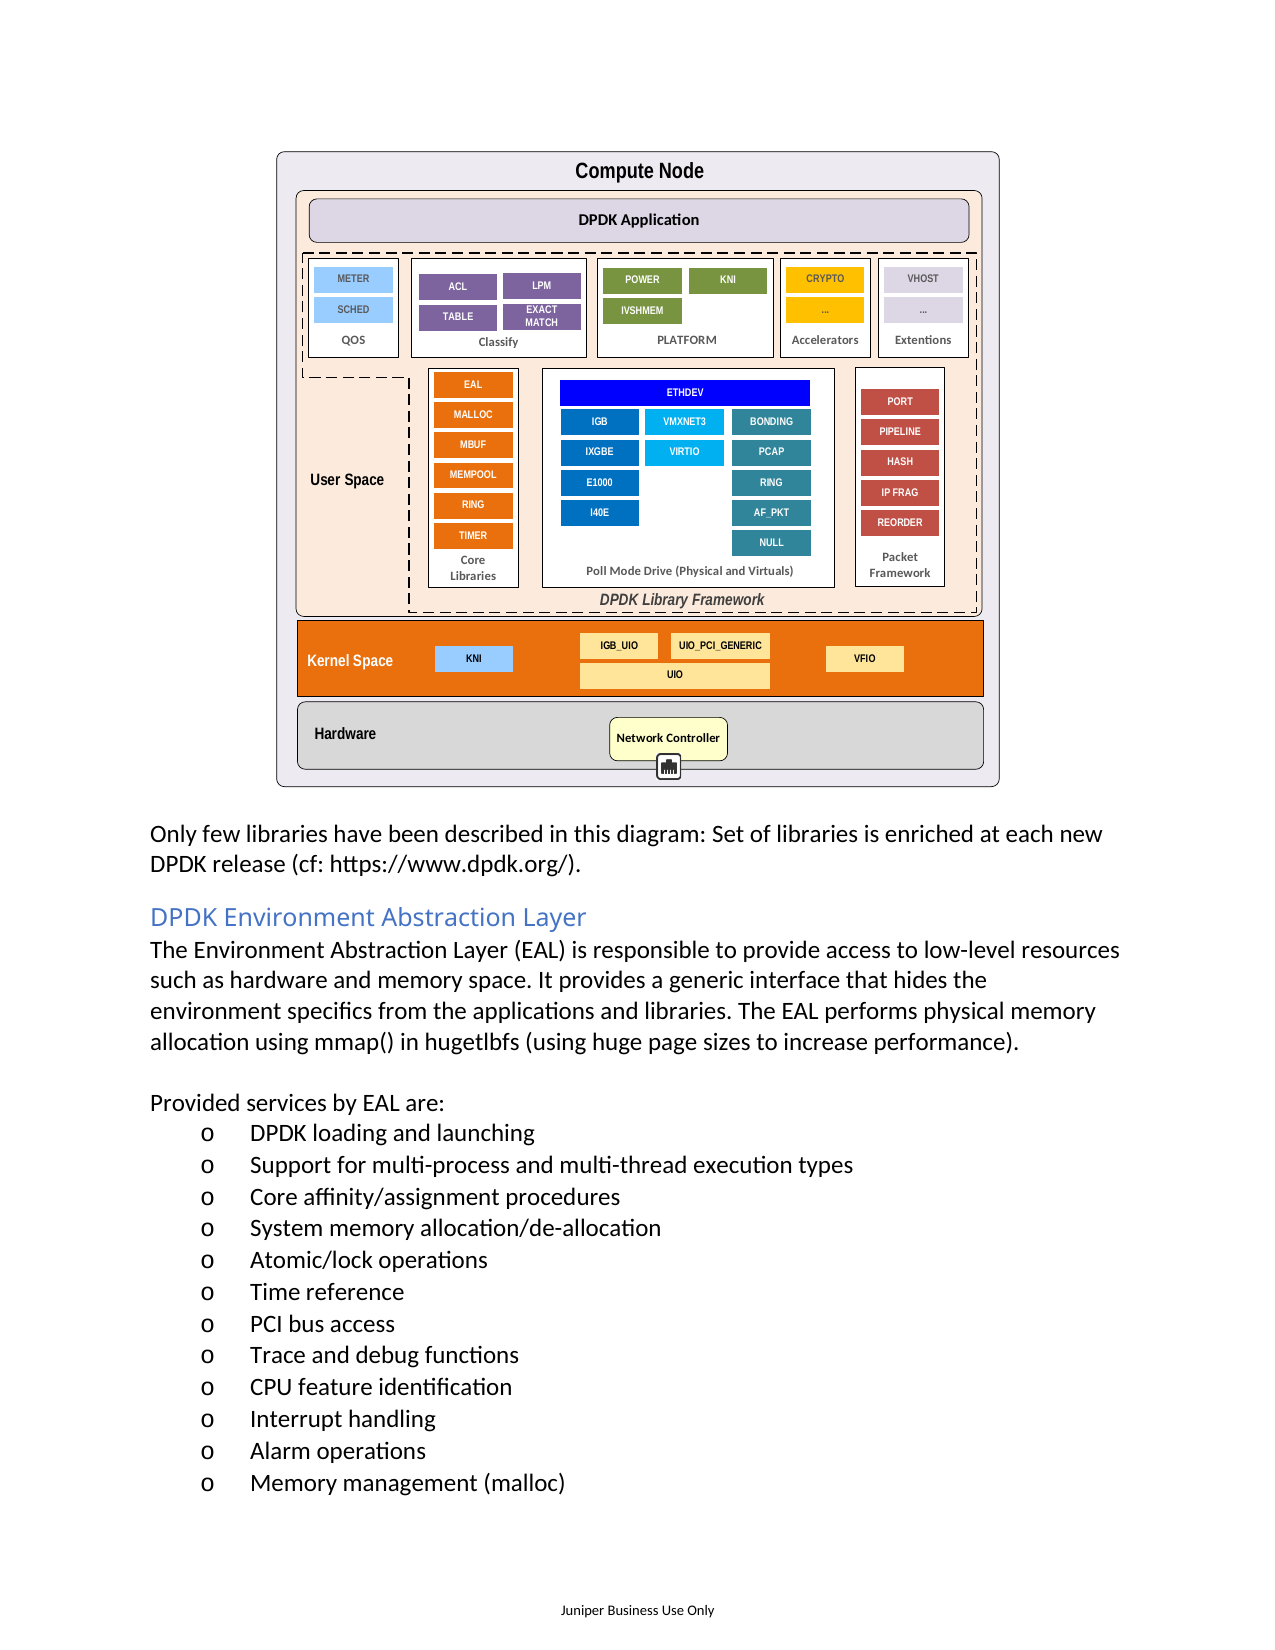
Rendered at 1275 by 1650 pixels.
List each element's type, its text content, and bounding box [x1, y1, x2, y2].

list Core affinity/assignment procedures [200, 1181, 1125, 1212]
list Memory management (malloc) [200, 1467, 1125, 1498]
list DPDK loading and launching [200, 1117, 1125, 1149]
list PCI bus access [200, 1308, 1125, 1339]
list CPU feature identification [200, 1371, 1125, 1403]
list System memory allocation/de-allocation [200, 1212, 1125, 1244]
list Trace and debug functions [200, 1339, 1125, 1371]
list Interrupt handling [200, 1403, 1125, 1435]
text The Environment Abstraction Layer (EAL) is responsible to provide access to low-level resources such as hardware and memory space. It provides a generic interface that hides the environment specifics from the applications and libraries. The EAL performs physical memory allocation using mmap() in hugetlbfs (using huge page sizes to increase performance). [150, 934, 1125, 1056]
text Only few libraries have been described in this diagram: Set of libraries is enriched at each new DPDK release (cf: https://www.dpdk.org/). [150, 818, 1125, 879]
list Atomic/lock operations [200, 1244, 1125, 1276]
list Time reference [200, 1276, 1125, 1308]
list Support for multi-process and multi-thread execution types [200, 1149, 1125, 1181]
list Alarm operations [200, 1435, 1125, 1467]
text Provided services by EAL are: [150, 1087, 1125, 1117]
subtitle DPDK Environment Abstraction Layer [150, 900, 1125, 934]
